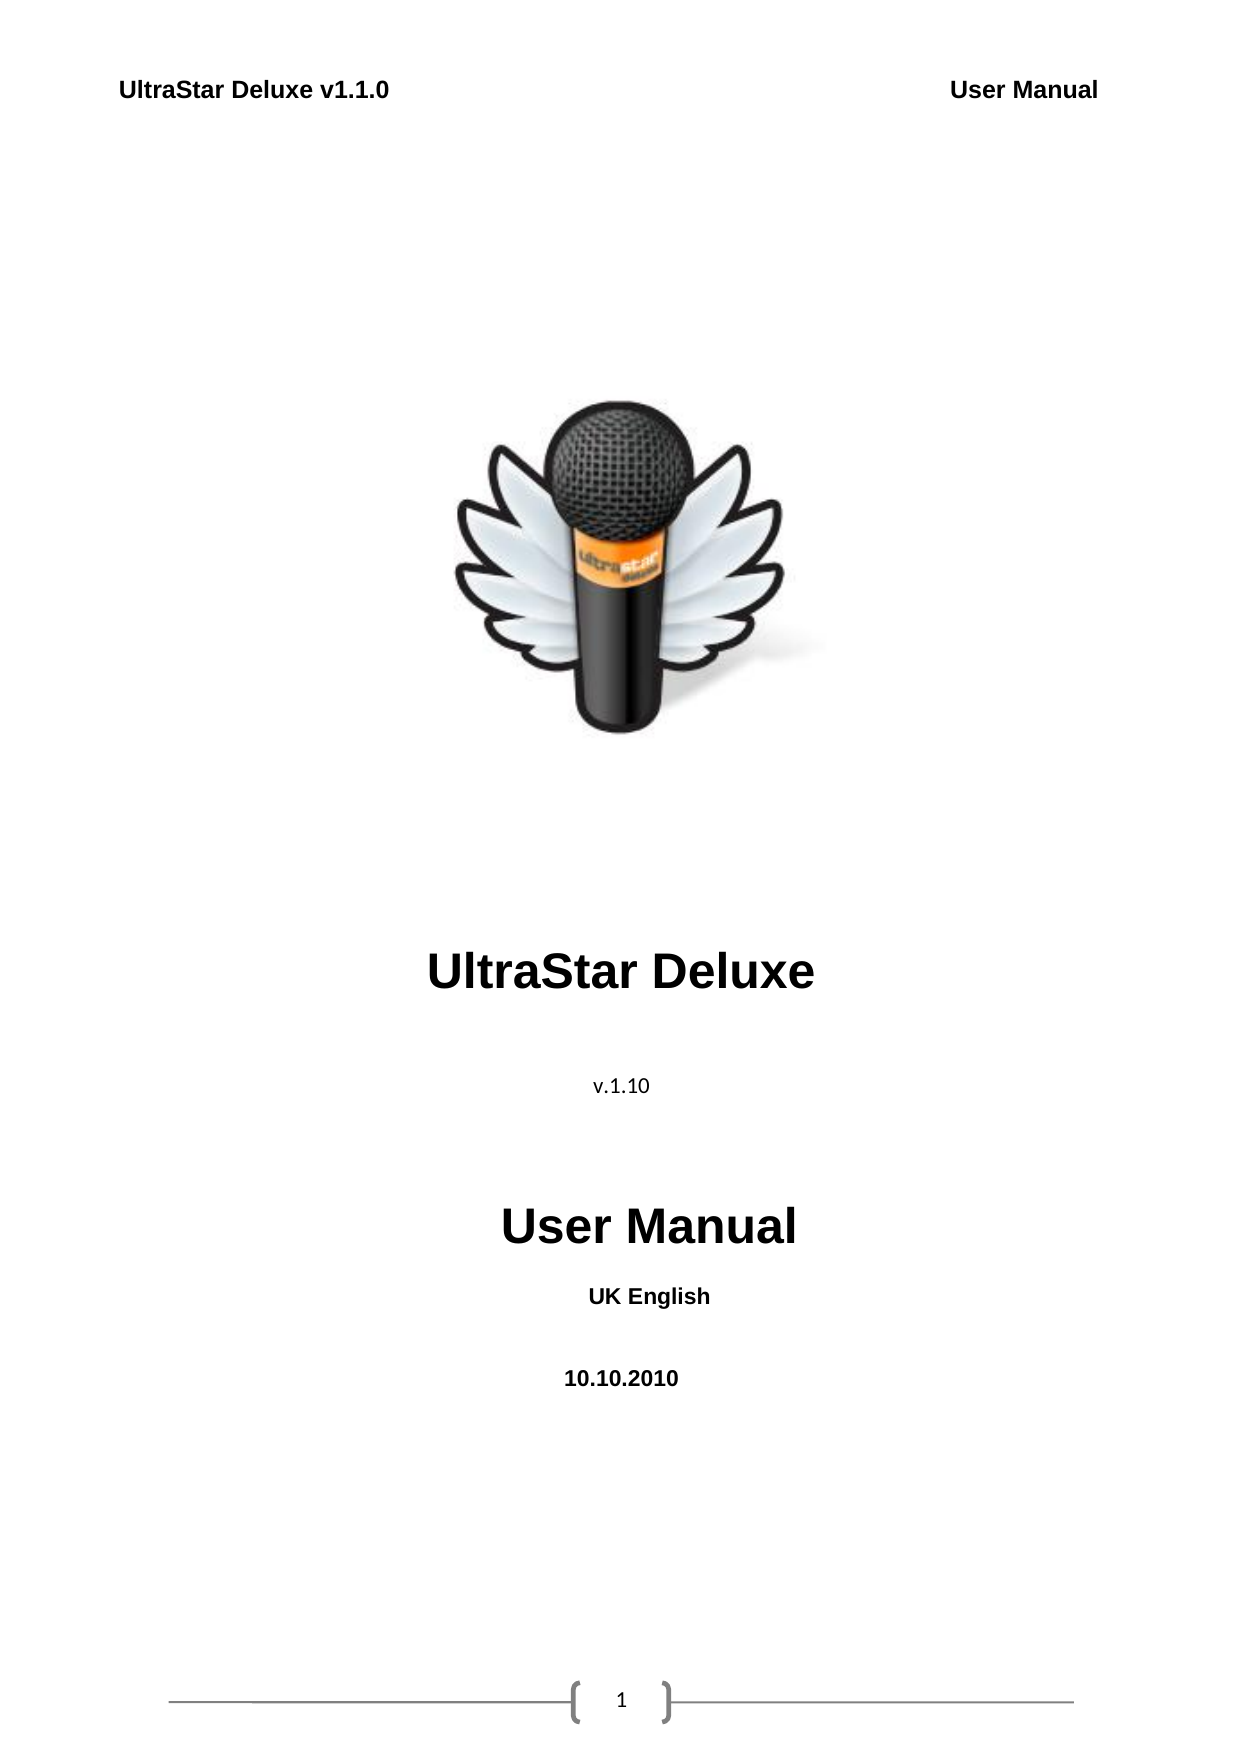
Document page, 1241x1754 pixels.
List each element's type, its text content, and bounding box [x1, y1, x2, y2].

picture [397, 343, 844, 784]
text User Manual [175, 1197, 1123, 1254]
text UK English [175, 1283, 1123, 1309]
text UltraStar Deluxe [119, 941, 1123, 999]
